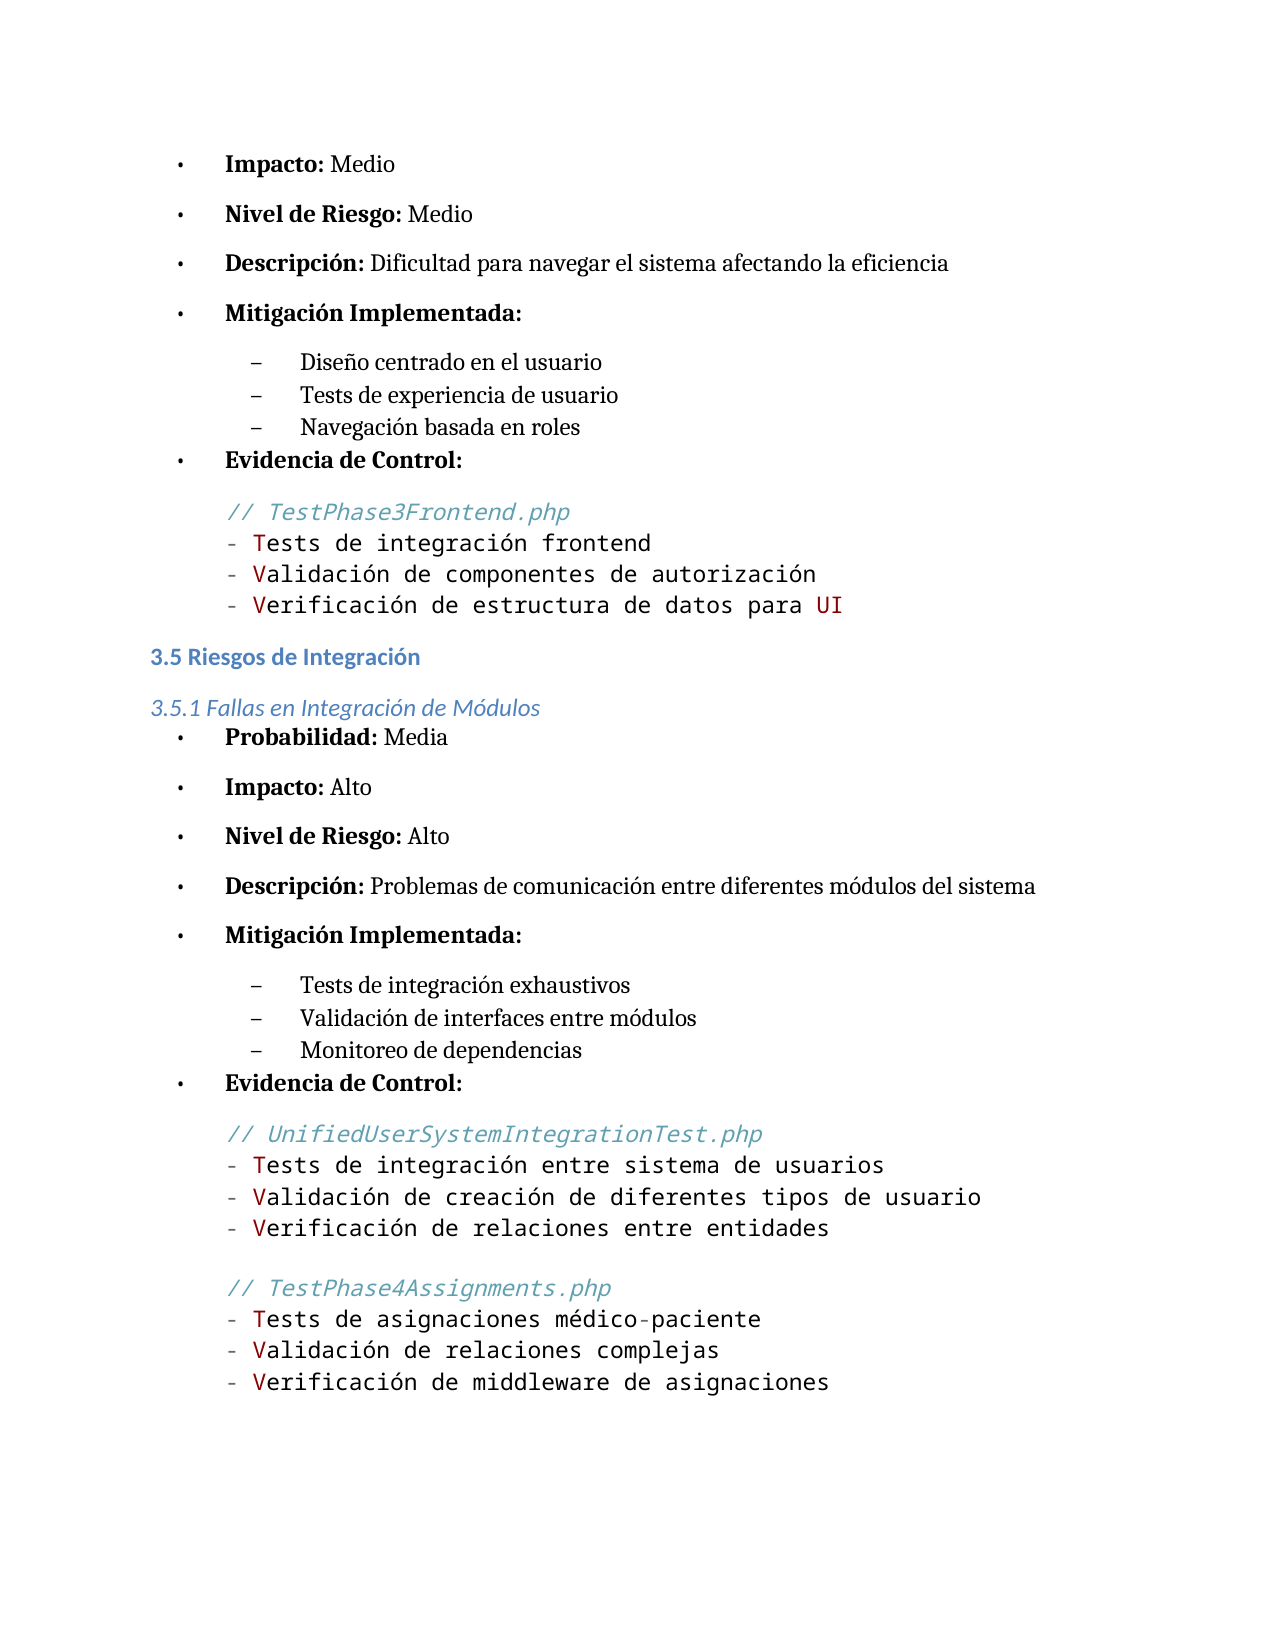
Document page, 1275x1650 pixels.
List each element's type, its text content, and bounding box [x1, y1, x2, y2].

subtitle 3.5.1 Fallas en Integración de Módulos [150, 693, 1125, 723]
list Descripción: Problemas de comunicación entre diferentes módulos del sistema [175, 872, 1125, 901]
subtitle 3.5 Riesgos de Integración [150, 641, 1125, 672]
list Validación de interfaces entre módulos [250, 1003, 1125, 1032]
list Descripción: Dificultad para navegar el sistema afectando la eficiencia [175, 249, 1125, 278]
list Evidencia de Control: [175, 446, 1125, 474]
list // UnifiedUserSystemIntegrationTest.php - Tests de integración entre sistema de usuarios - Validación de creación de diferentes tipos de usuario - Verificación de relaciones entre entidades // TestPhase4Assignments.php - Tests de asignaciones médico-paciente - Validación de relaciones complejas - Verificación de middleware de asignaciones [175, 1118, 1125, 1397]
list Impacto: Alto [175, 773, 1125, 801]
list Impacto: Medio [175, 150, 1125, 179]
list Probabilidad: Media [175, 723, 1125, 752]
list Tests de integración exhaustivos [250, 971, 1125, 1000]
list // TestPhase3Frontend.php - Tests de integración frontend - Validación de componentes de autorización - Verificación de estructura de datos para UI [175, 495, 1125, 620]
list Diseño centrado en el usuario [250, 348, 1125, 377]
list Monitoreo de dependencias [250, 1036, 1125, 1065]
list Mitigación Implementada: [175, 299, 1125, 327]
list Nivel de Riesgo: Medio [175, 199, 1125, 228]
list Evidencia de Control: [175, 1068, 1125, 1097]
list Navegación basada en roles [250, 413, 1125, 442]
list Mitigación Implementada: [175, 921, 1125, 950]
list Tests de experiencia de usuario [250, 381, 1125, 409]
list Nivel de Riesgo: Alto [175, 822, 1125, 851]
